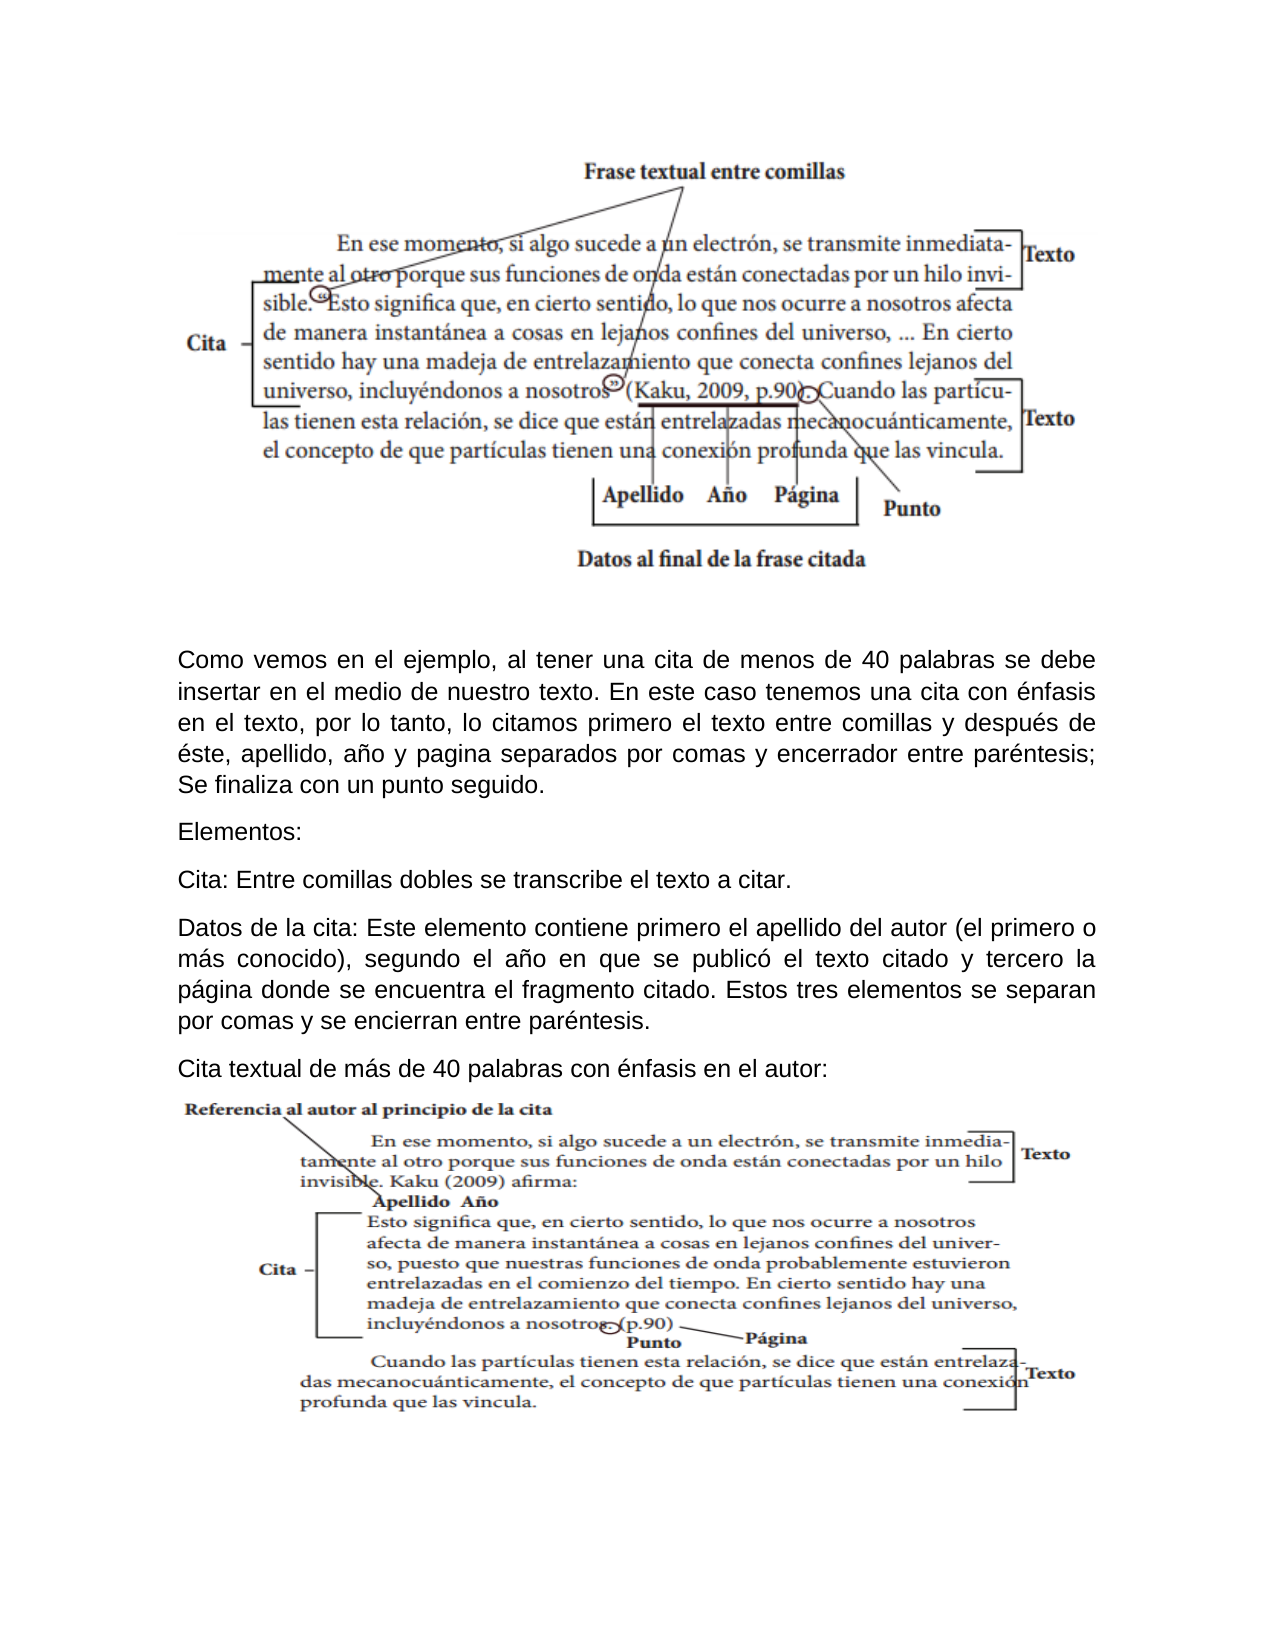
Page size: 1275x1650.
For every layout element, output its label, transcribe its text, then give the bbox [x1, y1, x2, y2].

text Datos de la cita: Este elemento contiene primero el apellido del autor (el primero o más conocido), segundo el año en que se publicó el texto citado y tercero la página donde se encuentra el fragmento citado. Estos tres elementos se separan por comas y se encierran entre paréntesis. [177, 913, 1098, 1034]
text Elementos: [177, 817, 1098, 846]
text Cita: Entre comillas dobles se transcribe el texto a citar. [177, 865, 1098, 894]
text Cita textual de más de 40 palabras con énfasis en el autor: [177, 1053, 1098, 1082]
picture [177, 147, 1098, 579]
text Como vemos en el ejemplo, al tener una cita de menos de 40 palabras se debe insertar en el medio de nuestro texto. En este caso tenemos una cita con énfasis en el texto, por lo tanto, lo citamos primero el texto entre comillas y después de éste, apellido, año y pagina separados por comas y encerrador entre paréntesis; Se finaliza con un punto seguido. [177, 645, 1098, 798]
picture [177, 1101, 1098, 1420]
